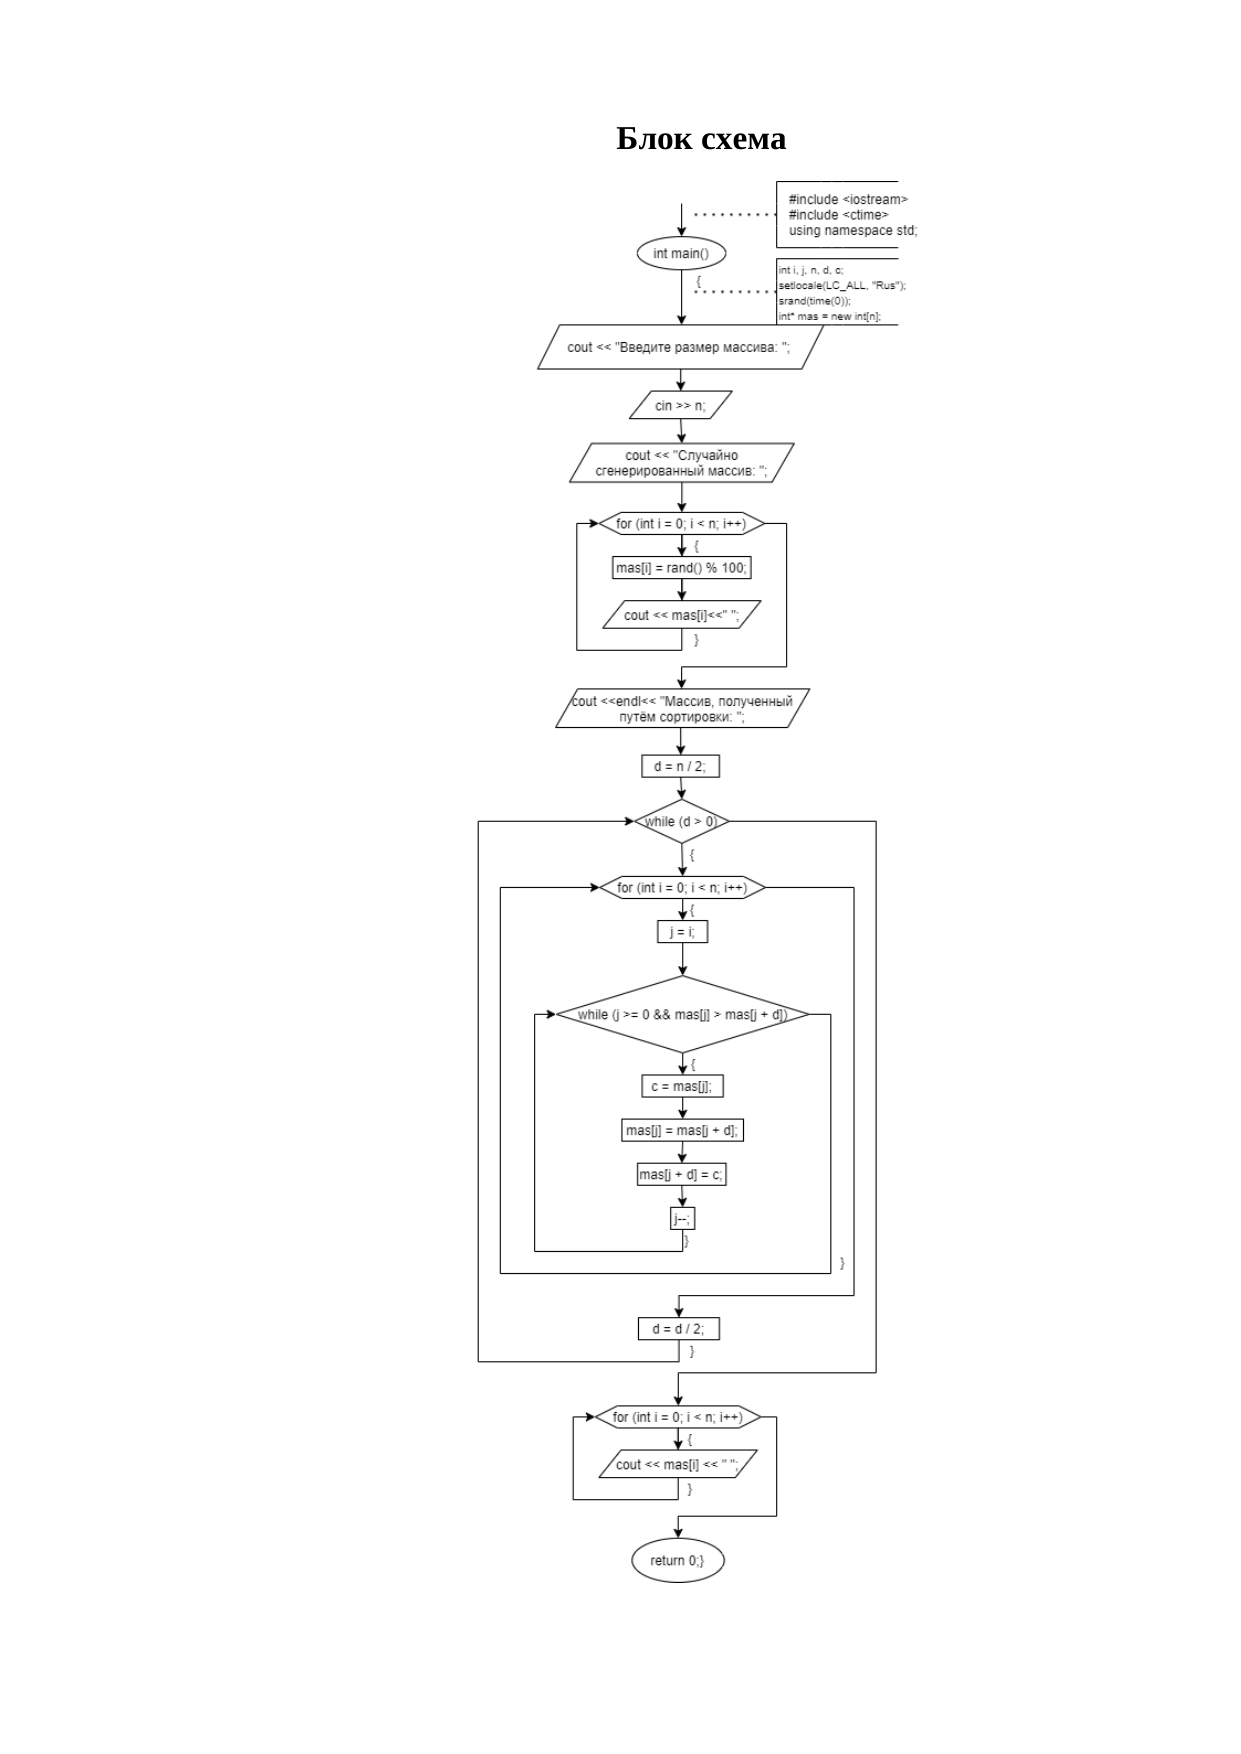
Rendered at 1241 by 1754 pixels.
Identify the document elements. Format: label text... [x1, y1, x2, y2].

text Блок схема [177, 118, 1152, 156]
picture [471, 181, 932, 1583]
